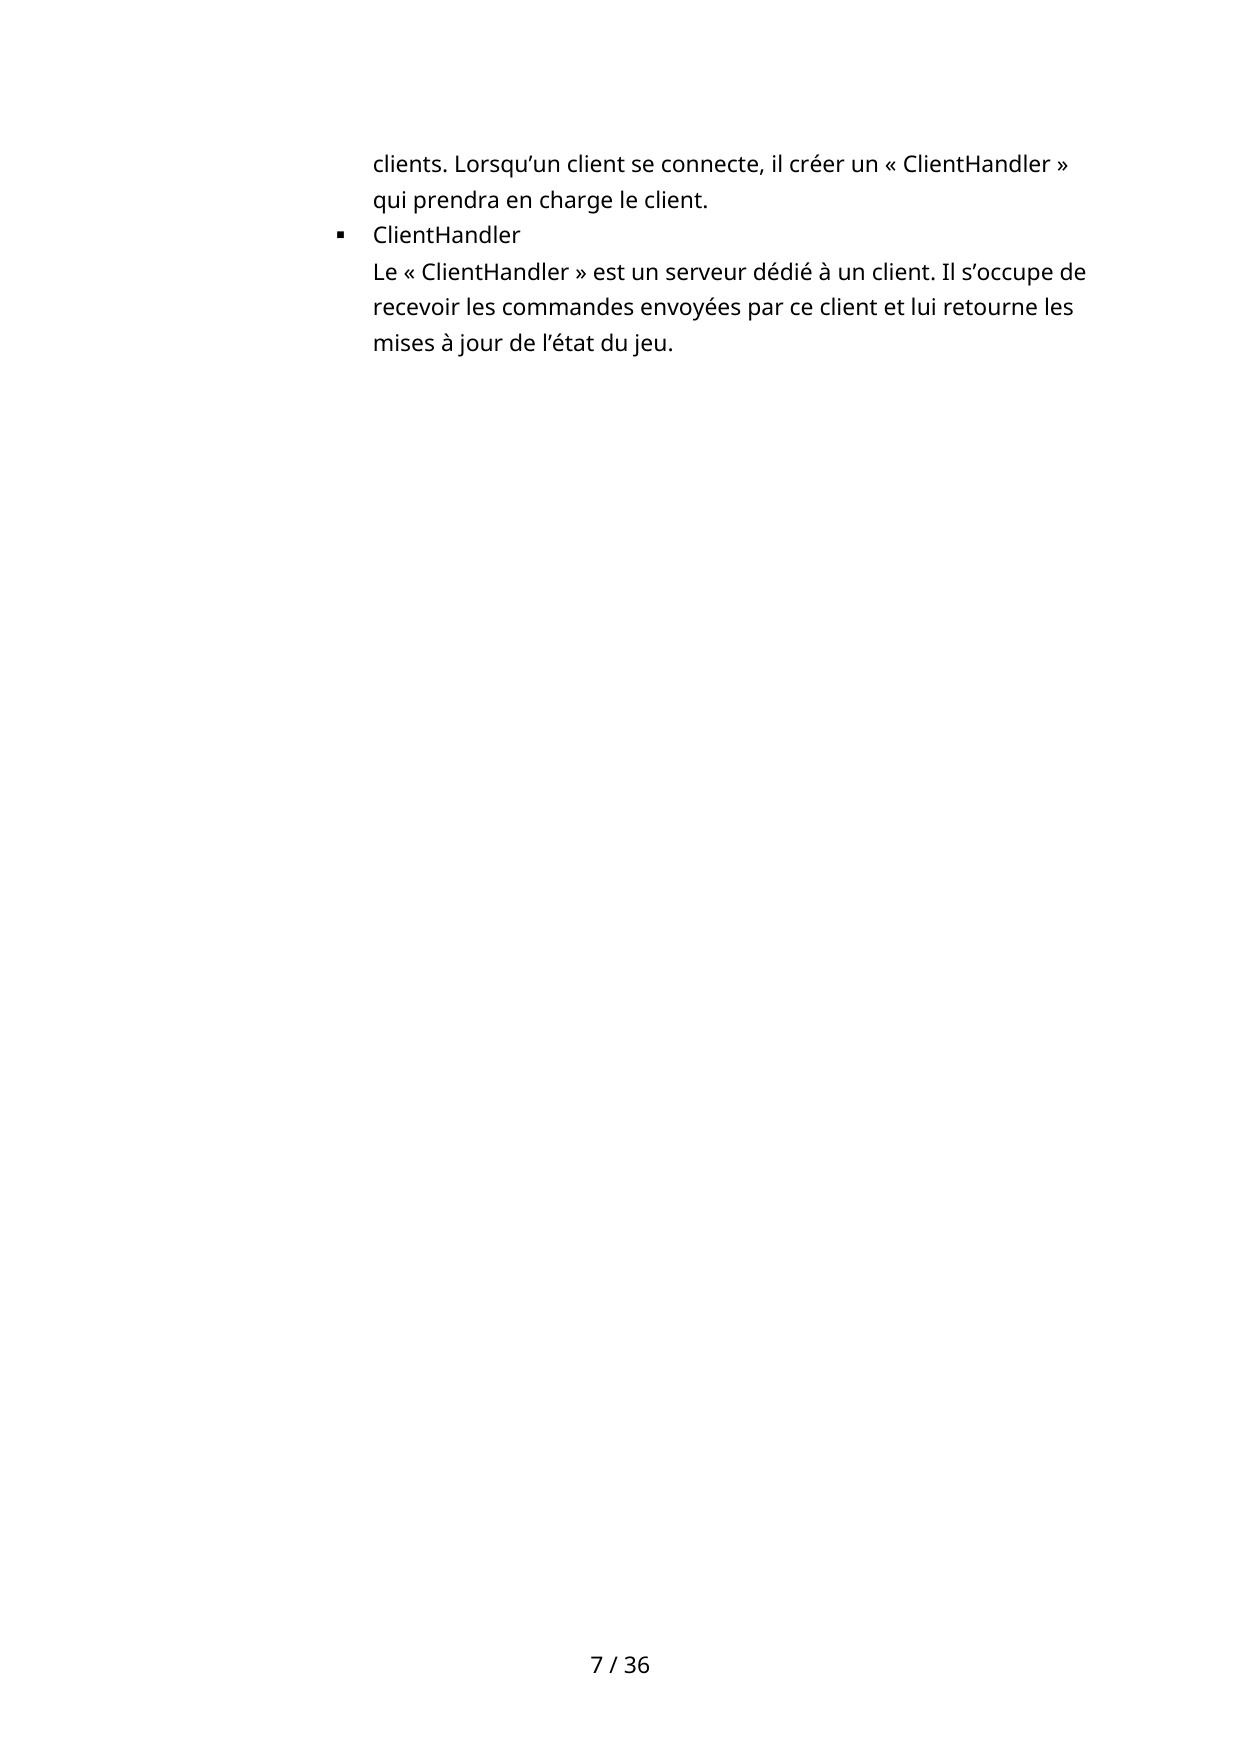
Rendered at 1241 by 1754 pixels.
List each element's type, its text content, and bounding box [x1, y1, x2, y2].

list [335, 148, 1093, 215]
list ClientHandler Le « ClientHandler » est un serveur dédié à un client. Il s’occupe de recevoir les commandes envoyées par ce client et lui retourne les mises à jour de l’état du jeu. [335, 219, 1093, 358]
